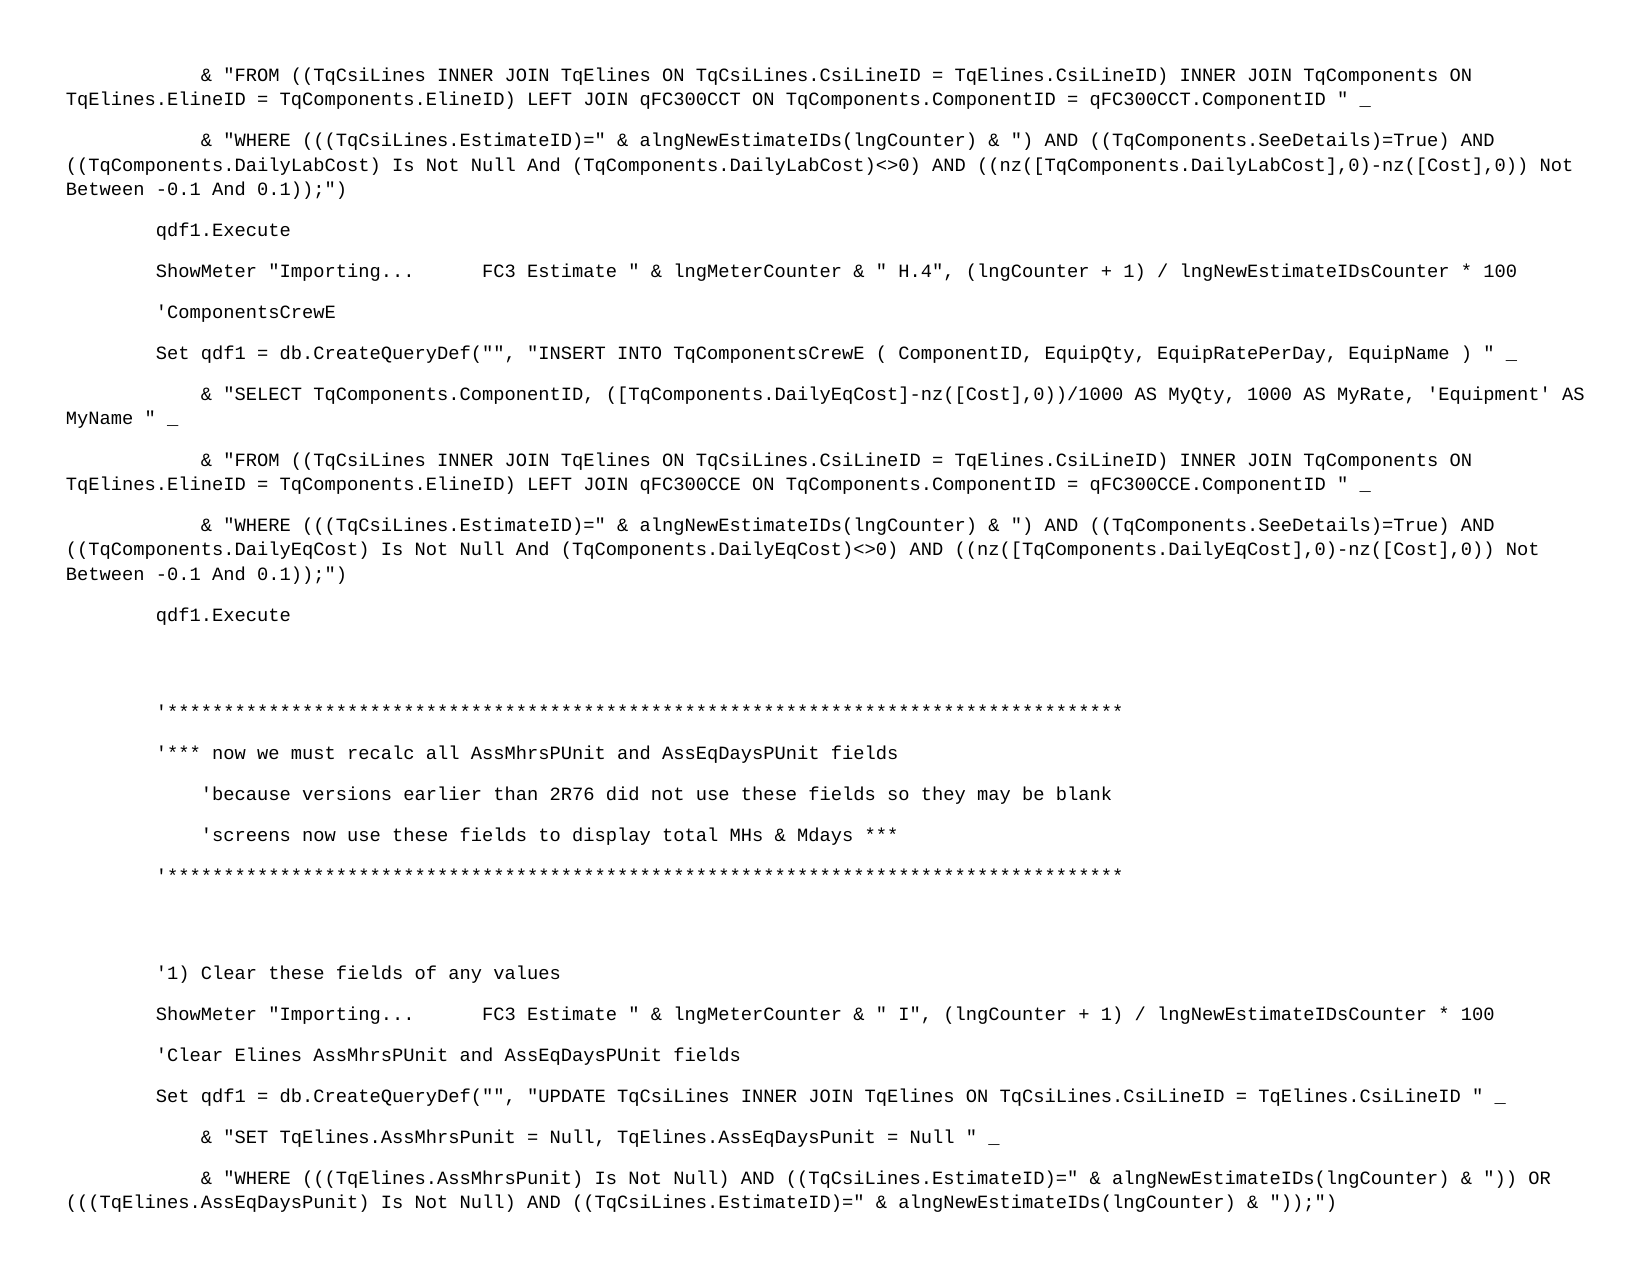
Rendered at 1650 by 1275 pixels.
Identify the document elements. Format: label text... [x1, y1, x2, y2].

text qdf1.Execute [66, 606, 1594, 627]
text 'screens now use these fields to display total MHs & Mdays *** [66, 826, 1594, 847]
text Set qdf1 = db.CreateQueryDef("", "INSERT INTO TqComponentsCrewE ( ComponentID, EquipQty, EquipRatePerDay, EquipName ) " _ [66, 344, 1594, 365]
text & "WHERE (((TqCsiLines.EstimateID)=" & alngNewEstimateIDs(lngCounter) & ") AND ((TqComponents.SeeDetails)=True) AND ((TqComponents.DailyEqCost) Is Not Null And (TqComponents.DailyEqCost)<>0) AND ((nz([TqComponents.DailyEqCost],0)-nz([Cost],0)) Not Between -0.1 And 0.1));") [66, 516, 1594, 586]
text '1) Clear these fields of any values [66, 963, 1594, 985]
text 'Clear Elines AssMhrsPUnit and AssEqDaysPUnit fields [66, 1046, 1594, 1067]
text '************************************************************************************* [66, 867, 1594, 888]
text Set qdf1 = db.CreateQueryDef("", "UPDATE TqCsiLines INNER JOIN TqElines ON TqCsiLines.CsiLineID = TqElines.CsiLineID " _ [66, 1087, 1594, 1108]
text 'ComponentsCrewE [66, 303, 1594, 324]
text & "FROM ((TqCsiLines INNER JOIN TqElines ON TqCsiLines.CsiLineID = TqElines.CsiLineID) INNER JOIN TqComponents ON TqElines.ElineID = TqComponents.ElineID) LEFT JOIN qFC300CCE ON TqComponents.ComponentID = qFC300CCE.ComponentID " _ [66, 450, 1594, 496]
text '*** now we must recalc all AssMhrsPUnit and AssEqDaysPUnit fields [66, 743, 1594, 765]
text '************************************************************************************* [66, 702, 1594, 724]
text & "WHERE (((TqElines.AssMhrsPunit) Is Not Null) AND ((TqCsiLines.EstimateID)=" & alngNewEstimateIDs(lngCounter) & ")) OR (((TqElines.AssEqDaysPunit) Is Not Null) AND ((TqCsiLines.EstimateID)=" & alngNewEstimateIDs(lngCounter) & "));") [66, 1169, 1594, 1214]
text & "WHERE (((TqCsiLines.EstimateID)=" & alngNewEstimateIDs(lngCounter) & ") AND ((TqComponents.SeeDetails)=True) AND ((TqComponents.DailyLabCost) Is Not Null And (TqComponents.DailyLabCost)<>0) AND ((nz([TqComponents.DailyLabCost],0)-nz([Cost],0)) Not Between -0.1 And 0.1));") [66, 131, 1594, 201]
text & "FROM ((TqCsiLines INNER JOIN TqElines ON TqCsiLines.CsiLineID = TqElines.CsiLineID) INNER JOIN TqComponents ON TqElines.ElineID = TqComponents.ElineID) LEFT JOIN qFC300CCT ON TqComponents.ComponentID = qFC300CCT.ComponentID " _ [66, 66, 1594, 111]
text ShowMeter "Importing... FC3 Estimate " & lngMeterCounter & " I", (lngCounter + 1) / lngNewEstimateIDsCounter * 100 [66, 1004, 1594, 1026]
text 'because versions earlier than 2R76 did not use these fields so they may be blank [66, 784, 1594, 806]
text qdf1.Execute [66, 221, 1594, 242]
text & "SET TqElines.AssMhrsPunit = Null, TqElines.AssEqDaysPunit = Null " _ [66, 1128, 1594, 1149]
text ShowMeter "Importing... FC3 Estimate " & lngMeterCounter & " H.4", (lngCounter + 1) / lngNewEstimateIDsCounter * 100 [66, 262, 1594, 283]
text & "SELECT TqComponents.ComponentID, ([TqComponents.DailyEqCost]-nz([Cost],0))/1000 AS MyQty, 1000 AS MyRate, 'Equipment' AS MyName " _ [66, 385, 1594, 431]
